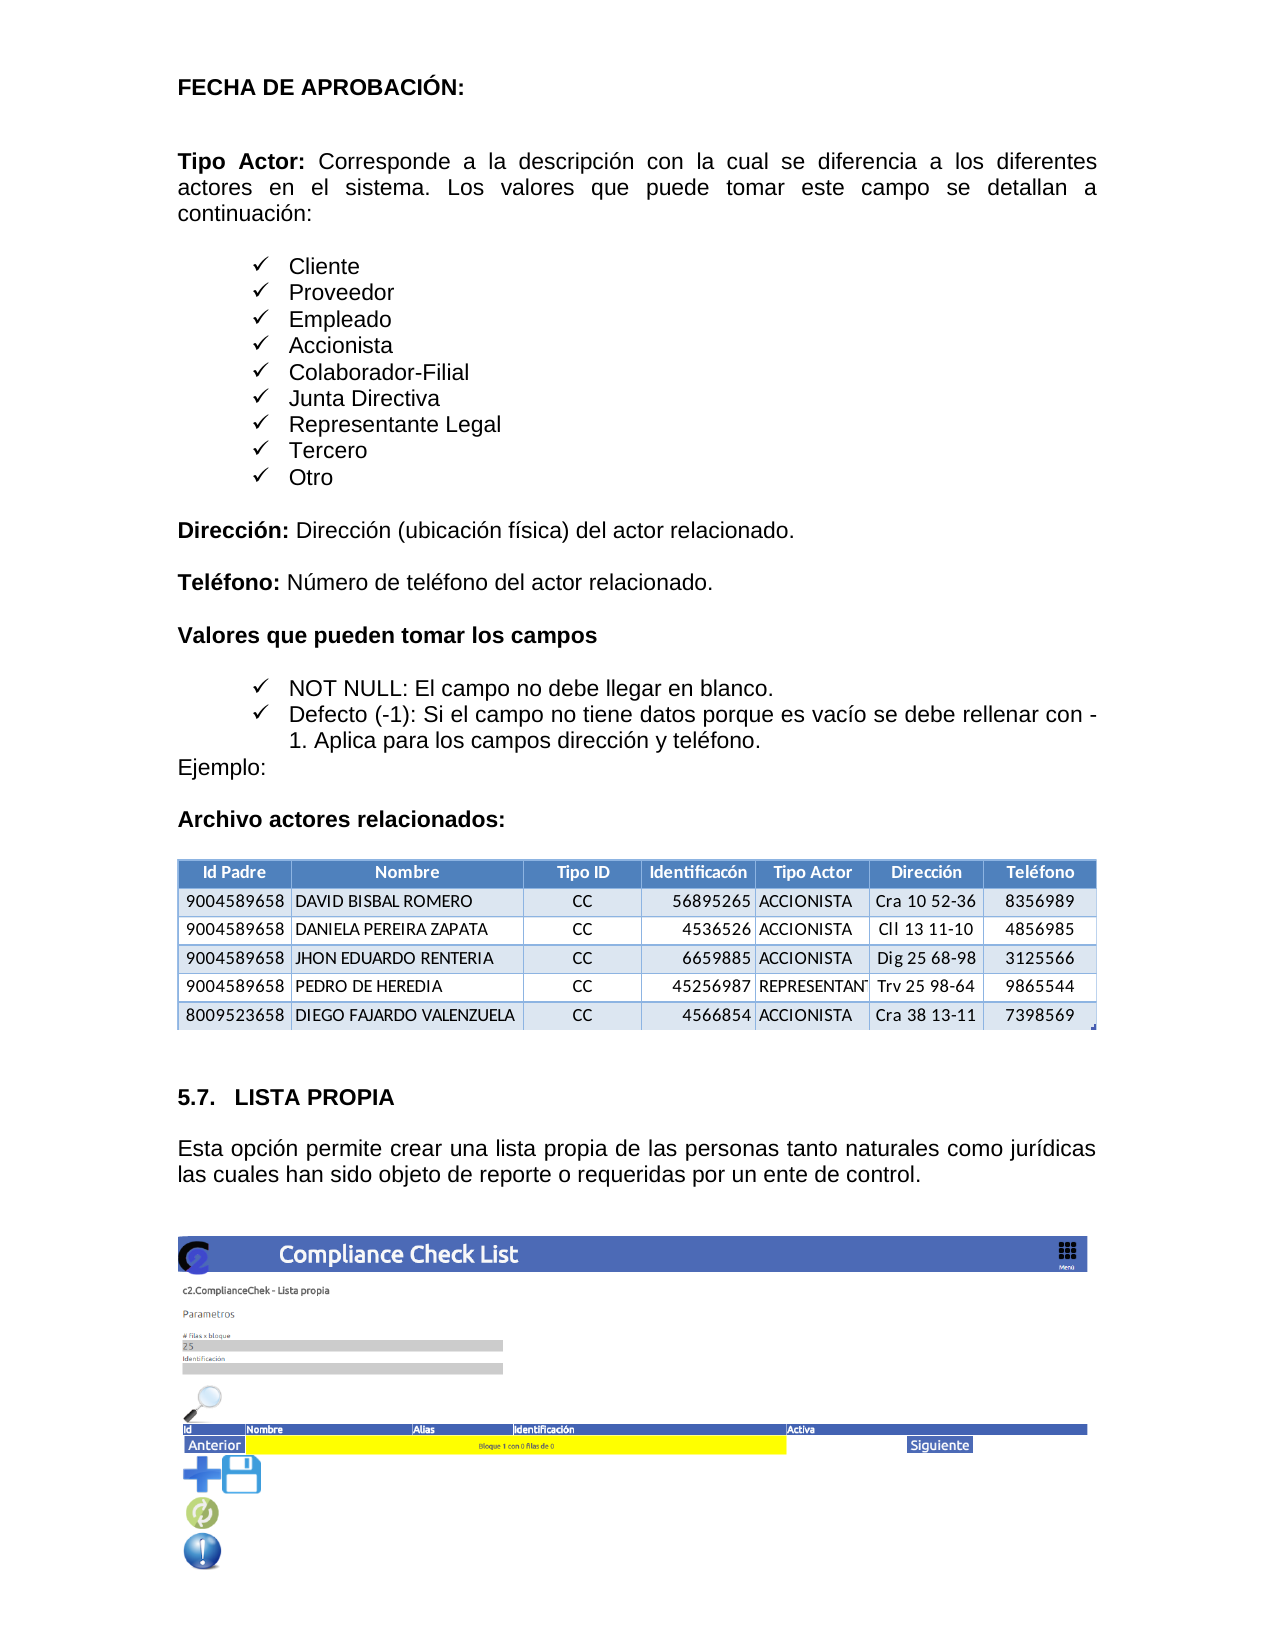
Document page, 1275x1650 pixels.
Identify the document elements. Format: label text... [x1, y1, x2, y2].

text Teléfono: Número de teléfono del actor relacionado. [177, 569, 1098, 596]
list Tercero [251, 437, 1098, 464]
list Accionista [251, 332, 1098, 358]
list Empleado [251, 306, 1098, 332]
list Cliente [251, 253, 1098, 279]
list Colaborador-Filial [251, 358, 1098, 385]
list Junta Directiva [251, 385, 1098, 411]
picture [176, 1233, 1088, 1600]
list NOT NULL: El campo no debe llegar en blanco. [251, 675, 1098, 701]
list LISTA PROPIA [177, 1084, 1098, 1110]
list Proveedor [251, 279, 1098, 306]
list Otro [251, 464, 1098, 490]
text Esta opción permite crear una lista propia de las personas tanto naturales como jurídicas las cuales han sido objeto de reporte o requeridas por un ente de control. [177, 1135, 1098, 1188]
text Ejemplo: [177, 754, 1098, 780]
list Representante Legal [251, 411, 1098, 437]
text Archivo actores relacionados: [177, 806, 1098, 833]
list Defecto (-1): Si el campo no tiene datos porque es vacío se debe rellenar con -1. Aplica para los campos dirección y teléfono. [251, 701, 1098, 754]
text Dirección: Dirección (ubicación física) del actor relacionado. [177, 517, 1098, 543]
text Valores que pueden tomar los campos [177, 622, 1098, 648]
text Tipo Actor: Corresponde a la descripción con la cual se diferencia a los diferentes actores en el sistema. Los valores que puede tomar este campo se detallan a continuación: [177, 148, 1098, 227]
